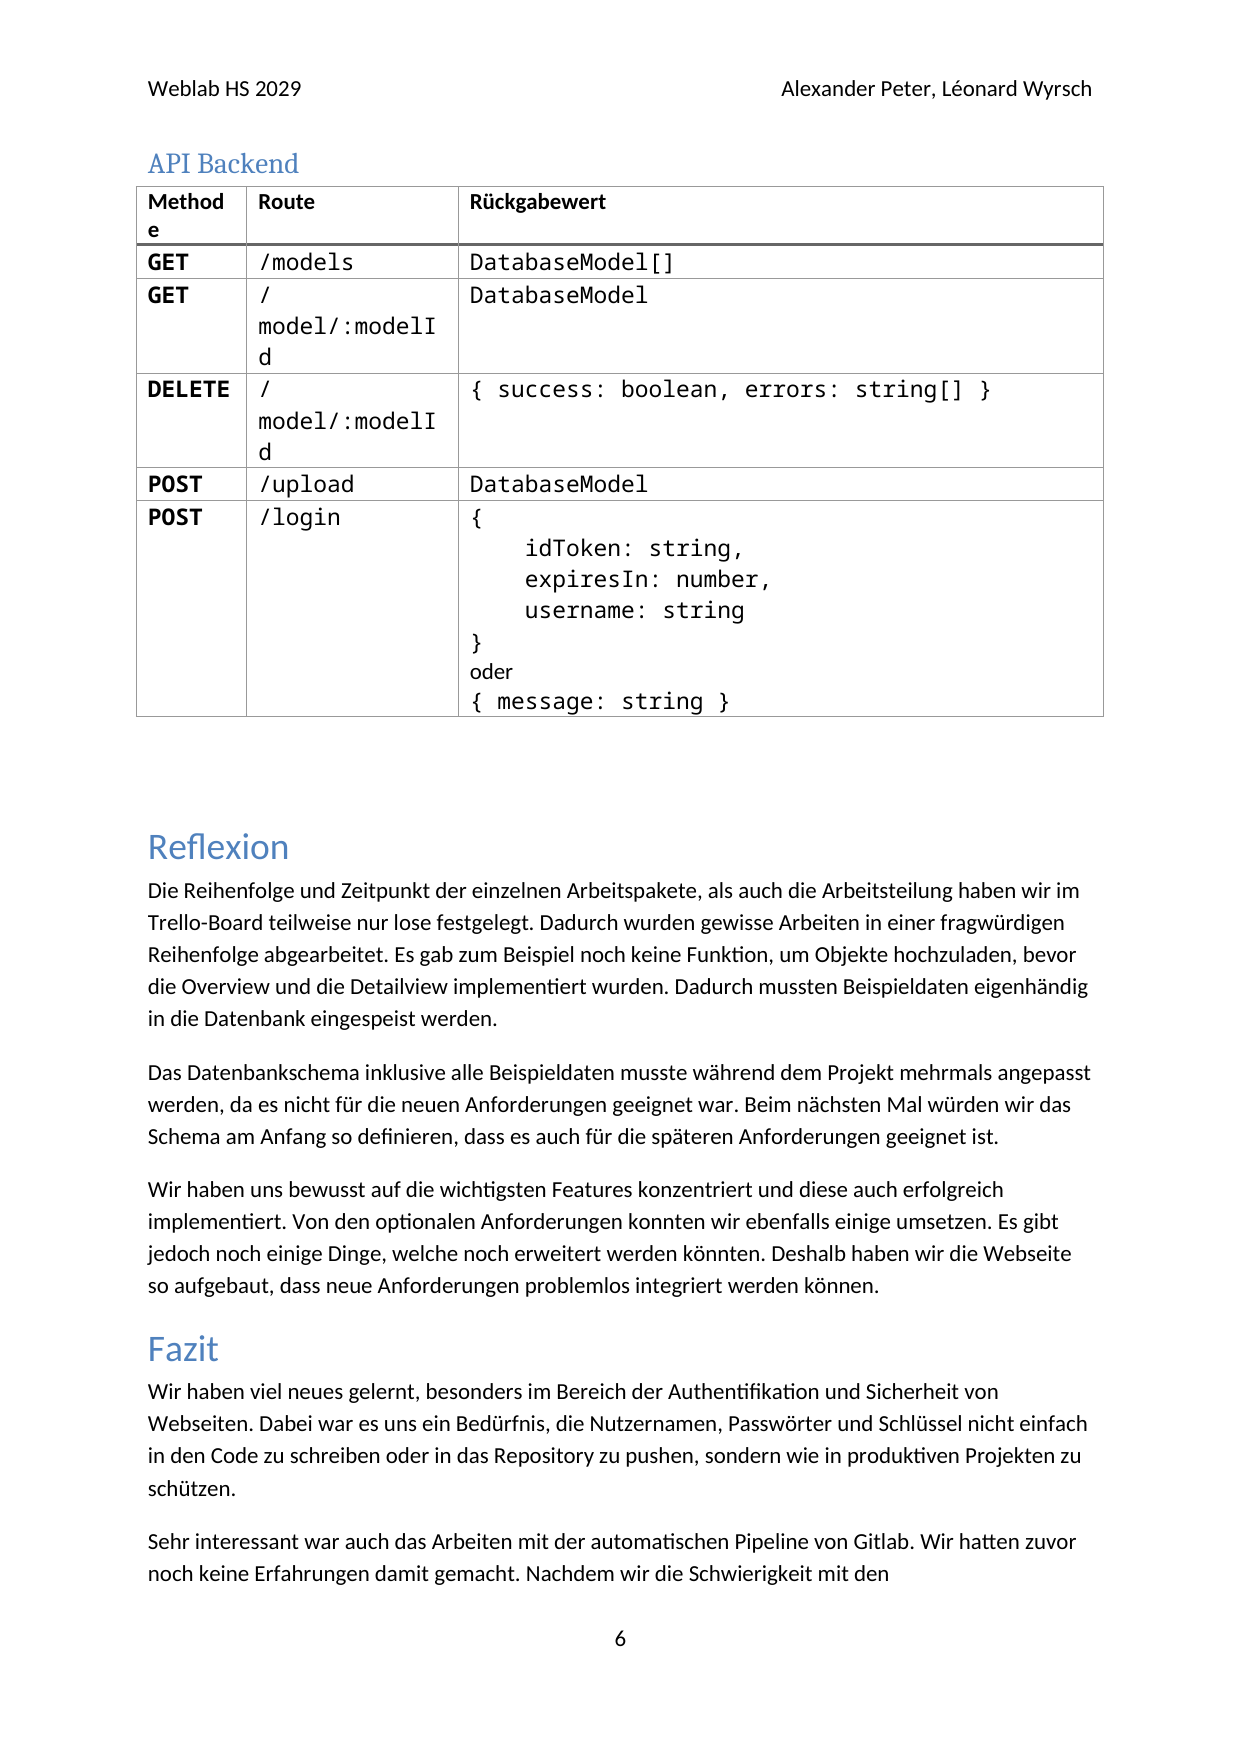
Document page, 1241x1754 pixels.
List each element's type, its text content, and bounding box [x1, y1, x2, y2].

table_cell DatabaseModel[] [459, 246, 1103, 278]
text Die Reihenfolge und Zeitpunkt der einzelnen Arbeitspakete, als auch die Arbeitsteilung haben wir im Trello-Board teilweise nur lose festgelegt. Dadurch wurden gewisse Arbeiten in einer fragwürdigen Reihenfolge abgearbeitet. Es gab zum Beispiel noch keine Funktion, um Objekte hochzuladen, bevor die Overview und die Detailview implementiert wurden. Dadurch mussten Beispieldaten eigenhändig in die Datenbank eingespeist werden. [148, 876, 1093, 1033]
table_header Rückgabewert [459, 187, 1103, 243]
subtitle Fazit [148, 1324, 1093, 1370]
table_cell DatabaseModel [459, 279, 1103, 372]
table_cell DELETE [137, 374, 246, 467]
table_cell POST [137, 501, 246, 716]
table_cell GET [137, 246, 246, 278]
table_cell /model/:modelId [247, 279, 458, 372]
table_cell GET [137, 279, 246, 372]
table_cell { idToken: string, expiresIn: number, username: string } oder { message: string } [459, 501, 1103, 716]
text Wir haben uns bewusst auf die wichtigsten Features konzentriert und diese auch erfolgreich implementiert. Von den optionalen Anforderungen konnten wir ebenfalls einige umsetzen. Es gibt jedoch noch einige Dinge, welche noch erweitert werden könnten. Deshalb haben wir die Webseite so aufgebaut, dass neue Anforderungen problemlos integriert werden können. [148, 1175, 1093, 1299]
table_cell { success: boolean, errors: string[] } [459, 374, 1103, 467]
table_cell /models [247, 246, 458, 278]
table_cell POST [137, 468, 246, 499]
text Das Datenbankschema inklusive alle Beispieldaten musste während dem Projekt mehrmals angepasst werden, da es nicht für die neuen Anforderungen geeignet war. Beim nächsten Mal würden wir das Schema am Anfang so definieren, dass es auch für die späteren Anforderungen geeignet ist. [148, 1058, 1093, 1150]
table_cell /model/:modelId [247, 374, 458, 467]
table_header Methode [137, 187, 246, 243]
text Wir haben viel neues gelernt, besonders im Bereich der Authentifikation und Sicherheit von Webseiten. Dabei war es uns ein Bedürfnis, die Nutzernamen, Passwörter und Schlüssel nicht einfach in den Code zu schreiben oder in das Repository zu pushen, sondern wie in produktiven Projekten zu schützen. [148, 1377, 1093, 1502]
subtitle Reflexion [148, 823, 1093, 869]
table_header Route [247, 187, 458, 243]
table_cell DatabaseModel [459, 468, 1103, 499]
table_cell /login [247, 501, 458, 716]
subtitle API Backend [148, 148, 1093, 181]
table_cell /upload [247, 468, 458, 499]
